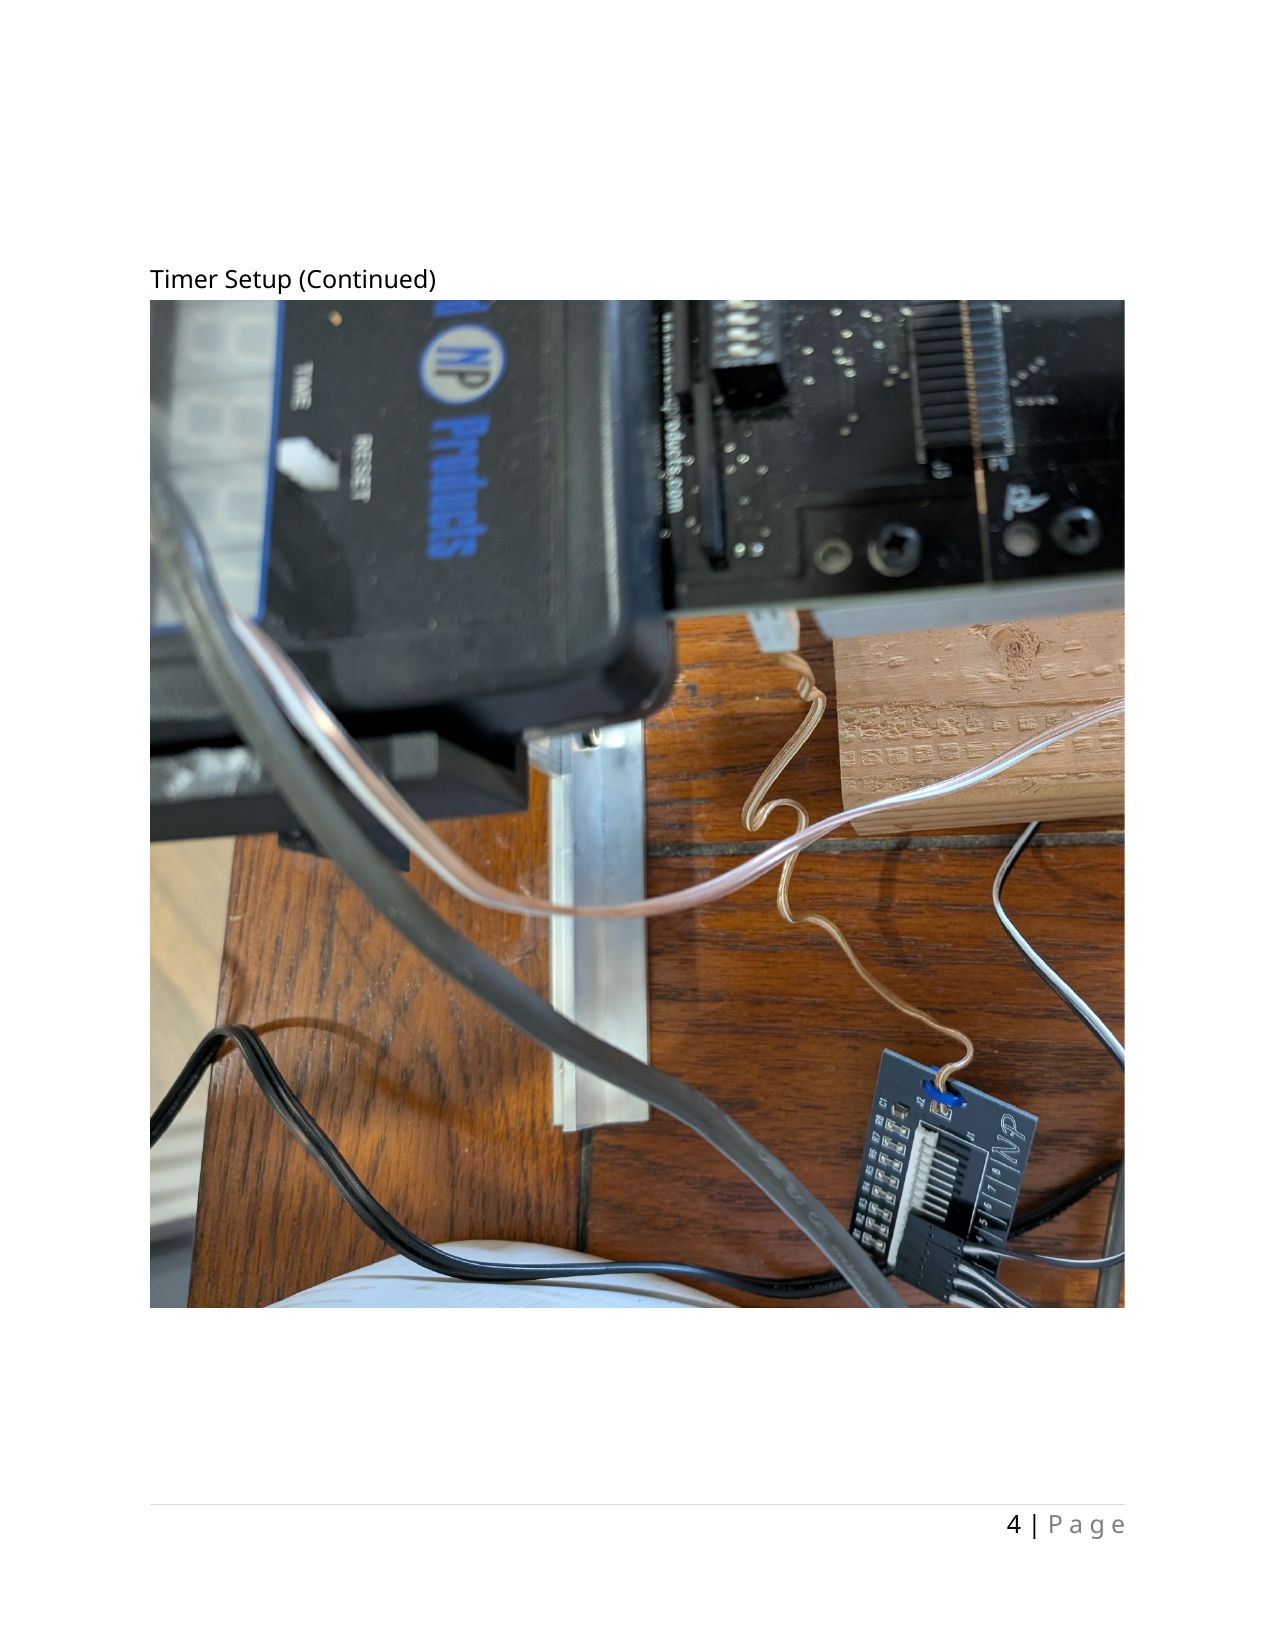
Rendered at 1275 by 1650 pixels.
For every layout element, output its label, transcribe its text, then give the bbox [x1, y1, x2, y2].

picture [150, 300, 1125, 1308]
text Timer Setup (Continued) [150, 262, 1125, 300]
